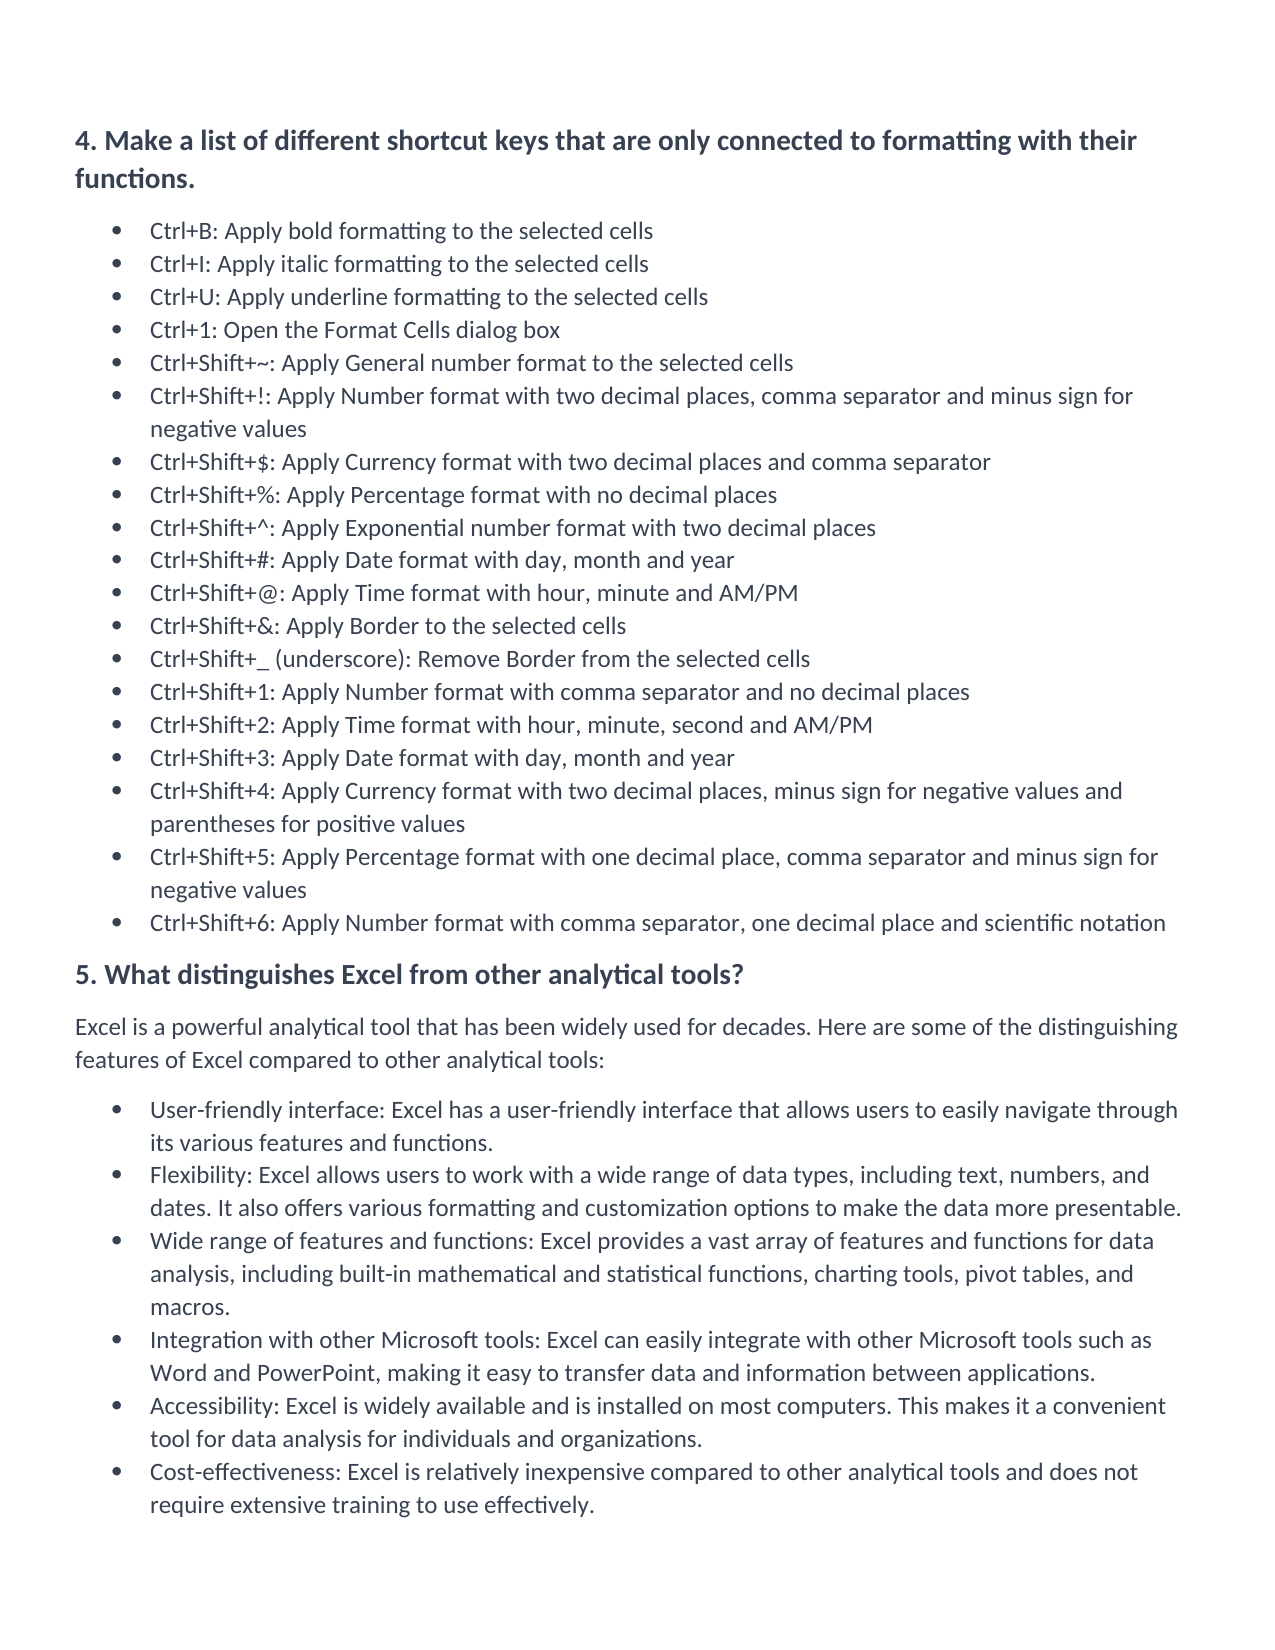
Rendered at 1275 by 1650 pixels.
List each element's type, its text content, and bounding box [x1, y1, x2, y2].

list Ctrl+Shift+$: Apply Currency format with two decimal places and comma separator [112, 446, 1200, 476]
list Ctrl+Shift+@: Apply Time format with hour, minute and AM/PM [112, 577, 1200, 608]
list Accessibility: Excel is widely available and is installed on most computers. This makes it a convenient tool for data analysis for individuals and organizations. [112, 1390, 1200, 1453]
list Wide range of features and functions: Excel provides a vast array of features and functions for data analysis, including built-in mathematical and statistical functions, charting tools, pivot tables, and macros. [112, 1226, 1200, 1322]
list Ctrl+Shift+6: Apply Number format with comma separator, one decimal place and scientific notation [112, 907, 1200, 937]
list Ctrl+Shift+^: Apply Exponential number format with two decimal places [112, 512, 1200, 542]
text 5. What distinguishes Excel from other analytical tools? [75, 956, 1200, 992]
text Excel is a powerful analytical tool that has been widely used for decades. Here are some of the distinguishing features of Excel compared to other analytical tools: [75, 1011, 1200, 1075]
list Ctrl+Shift+~: Apply General number format to the selected cells [112, 347, 1200, 378]
list Flexibility: Excel allows users to work with a wide range of data types, including text, numbers, and dates. It also offers various formatting and customization options to make the data more presentable. [112, 1160, 1200, 1223]
list Ctrl+I: Apply italic formatting to the selected cells [112, 248, 1200, 279]
list Ctrl+Shift+2: Apply Time format with hour, minute, second and AM/PM [112, 709, 1200, 740]
list Ctrl+Shift+!: Apply Number format with two decimal places, comma separator and minus sign for negative values [112, 380, 1200, 443]
list Integration with other Microsoft tools: Excel can easily integrate with other Microsoft tools such as Word and PowerPoint, making it easy to transfer data and information between applications. [112, 1324, 1200, 1388]
list Cost-effectiveness: Excel is relatively inexpensive compared to other analytical tools and does not require extensive training to use effectively. [112, 1456, 1200, 1519]
text 4. Make a list of different shortcut keys that are only connected to formatting with their functions. [75, 122, 1200, 196]
list Ctrl+Shift+_ (underscore): Remove Border from the selected cells [112, 643, 1200, 674]
list Ctrl+Shift+3: Apply Date format with day, month and year [112, 742, 1200, 773]
list Ctrl+Shift+&: Apply Border to the selected cells [112, 610, 1200, 641]
list Ctrl+B: Apply bold formatting to the selected cells [112, 215, 1200, 246]
list User-friendly interface: Excel has a user-friendly interface that allows users to easily navigate through its various features and functions. [112, 1094, 1200, 1157]
list Ctrl+Shift+4: Apply Currency format with two decimal places, minus sign for negative values and parentheses for positive values [112, 775, 1200, 838]
list Ctrl+Shift+1: Apply Number format with comma separator and no decimal places [112, 676, 1200, 707]
list Ctrl+Shift+#: Apply Date format with day, month and year [112, 544, 1200, 575]
list Ctrl+U: Apply underline formatting to the selected cells [112, 281, 1200, 312]
list Ctrl+1: Open the Format Cells dialog box [112, 314, 1200, 345]
list Ctrl+Shift+5: Apply Percentage format with one decimal place, comma separator and minus sign for negative values [112, 841, 1200, 904]
list Ctrl+Shift+%: Apply Percentage format with no decimal places [112, 479, 1200, 509]
